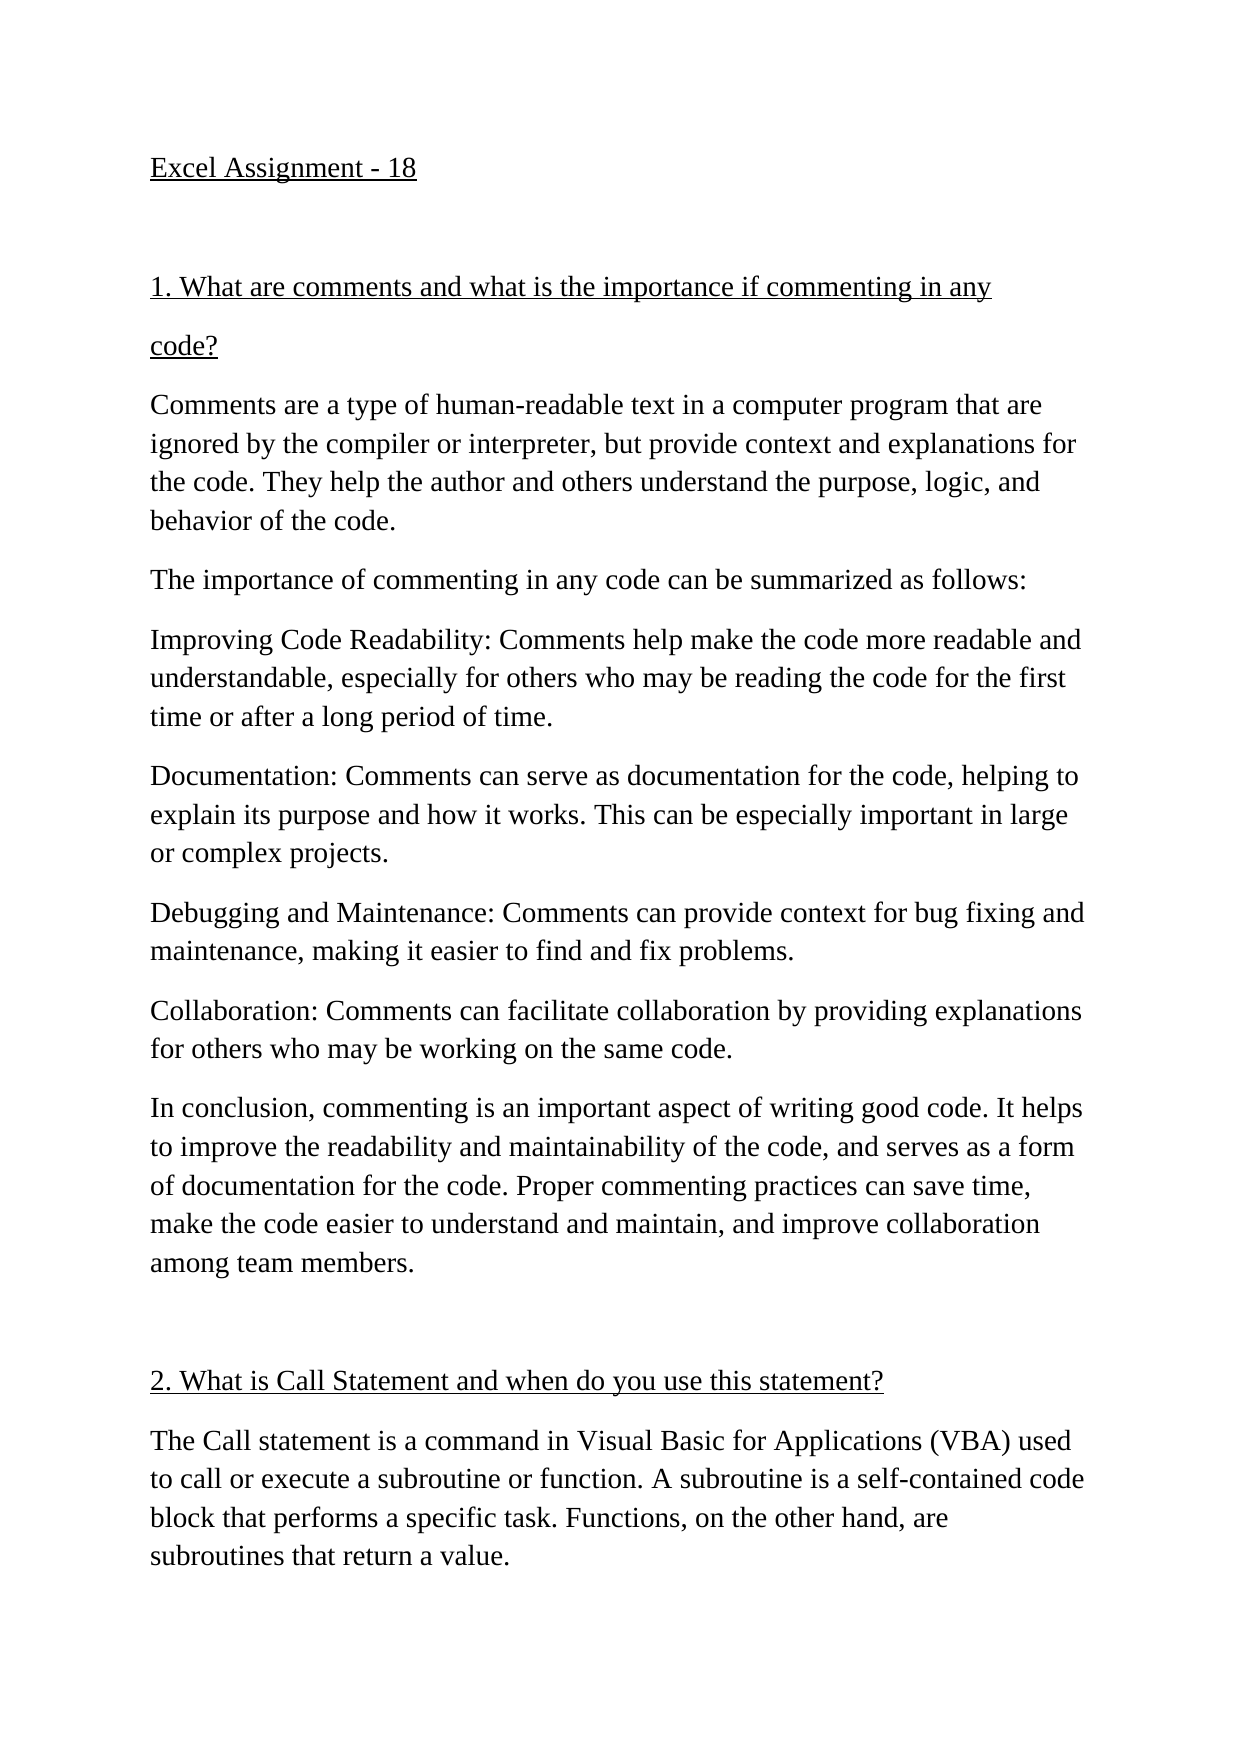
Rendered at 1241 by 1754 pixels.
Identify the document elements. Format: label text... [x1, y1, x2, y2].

text Excel Assignment - 18 [150, 150, 1090, 183]
text In conclusion, commenting is an important aspect of writing good code. It helps to improve the readability and maintainability of the code, and serves as a form of documentation for the code. Proper commenting practices can save time, make the code easier to understand and maintain, and improve collaboration among team members. [150, 1091, 1090, 1278]
text 1. What are comments and what is the importance if commenting in any [150, 269, 1090, 302]
text The Call statement is a command in Visual Basic for Applications (VBA) used to call or execute a subroutine or function. A subroutine is a self-contained code block that performs a specific task. Functions, on the other hand, are subroutines that return a value. [150, 1423, 1090, 1572]
text 2. What is Call Statement and when do you use this statement? [150, 1363, 1090, 1397]
text Collaboration: Comments can facilitate collaboration by providing explanations for others who may be working on the same code. [150, 993, 1090, 1065]
text code? [150, 328, 1090, 362]
text The importance of commenting in any code can be summarized as follows: [150, 562, 1090, 596]
text Comments are a type of human-readable text in a computer program that are ignored by the compiler or interpreter, but provide context and explanations for the code. They help the author and others understand the purpose, logic, and behavior of the code. [150, 387, 1090, 537]
text Improving Code Readability: Comments help make the code more readable and understandable, especially for others who may be reading the code for the first time or after a long period of time. [150, 622, 1090, 732]
text Debugging and Maintenance: Comments can provide context for bug fixing and maintenance, making it easier to find and fix problems. [150, 895, 1090, 967]
text Documentation: Comments can serve as documentation for the code, helping to explain its purpose and how it works. This can be especially important in large or complex projects. [150, 758, 1090, 869]
